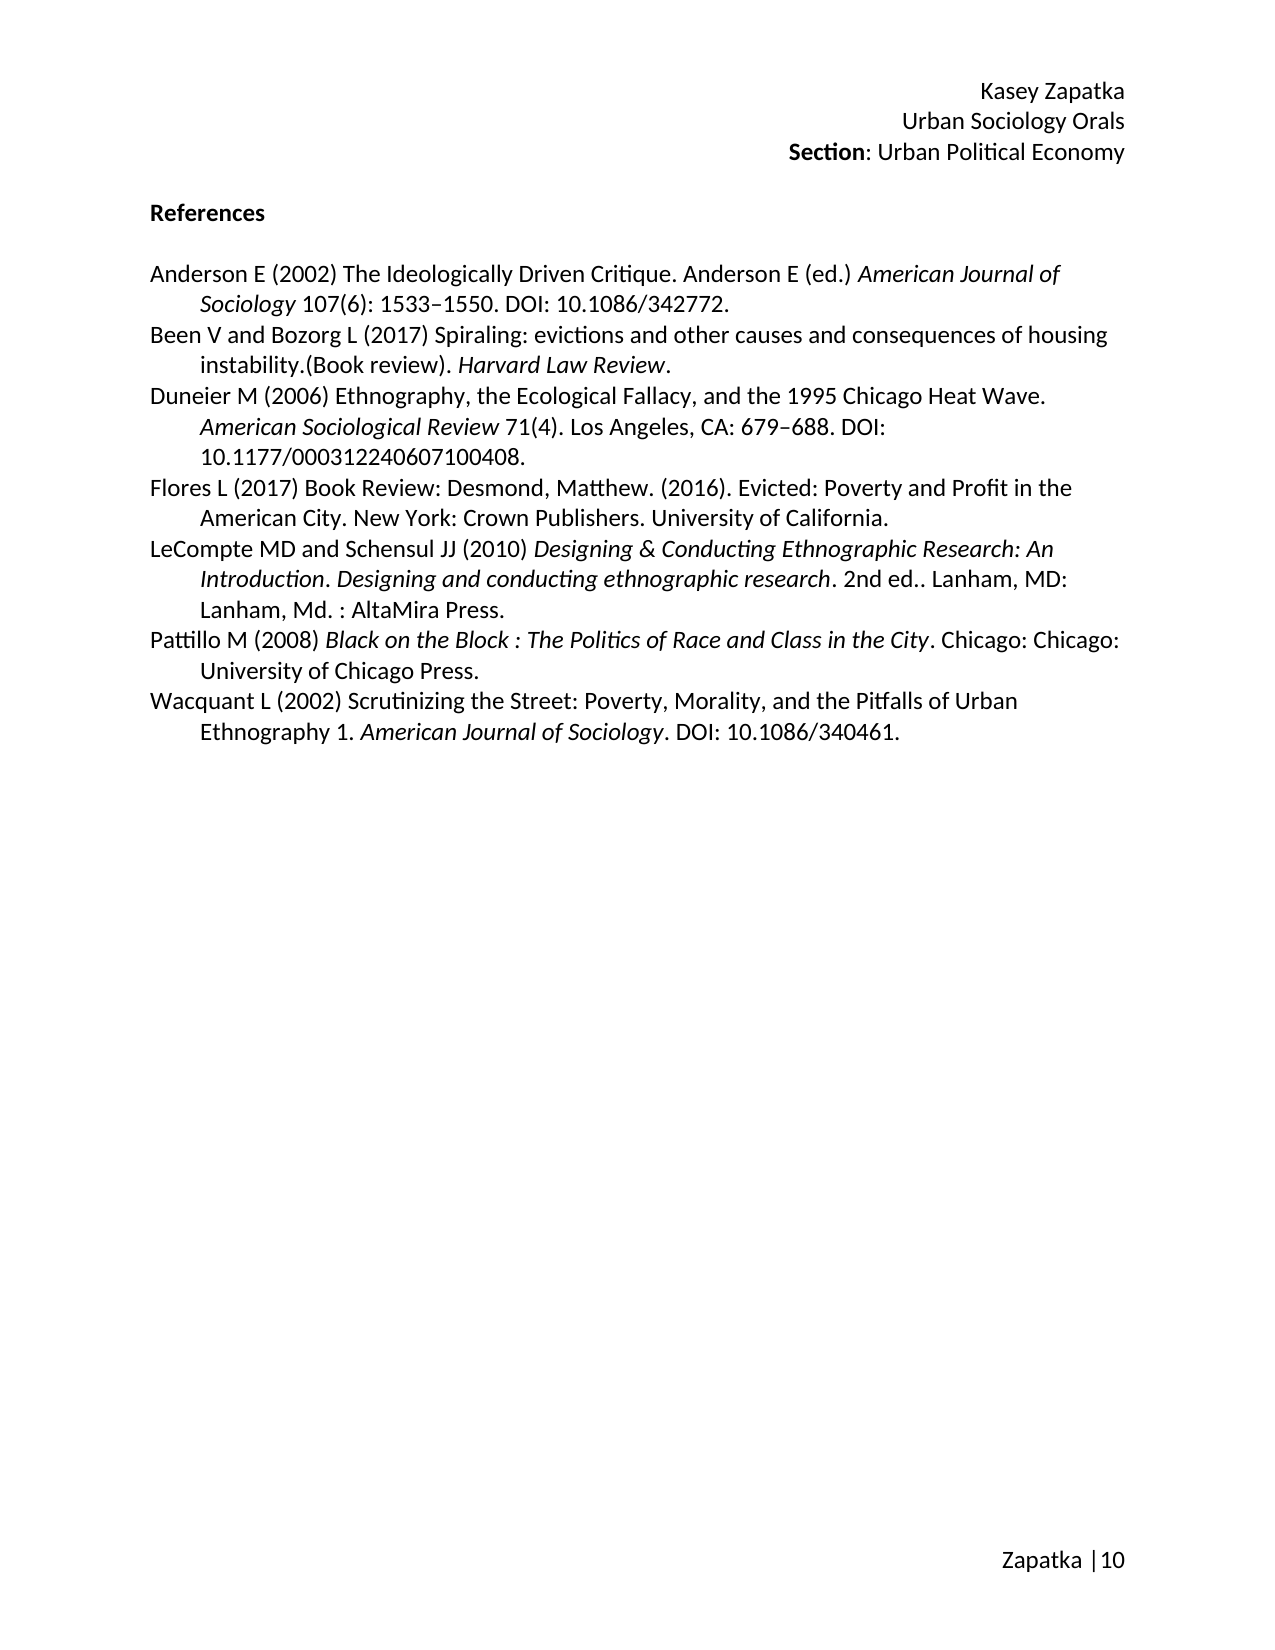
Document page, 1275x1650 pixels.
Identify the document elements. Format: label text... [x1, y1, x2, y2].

text Pattillo M (2008) Black on the Block : The Politics of Race and Class in the City. Chicago: Chicago: University of Chicago Press. [150, 624, 1125, 685]
text Anderson E (2002) The Ideologically Driven Critique. Anderson E (ed.) American Journal of Sociology 107(6): 1533–1550. DOI: 10.1086/342772. [150, 258, 1125, 319]
text LeCompte MD and Schensul JJ (2010) Designing & Conducting Ethnographic Research: An Introduction. Designing and conducting ethnographic research. 2nd ed.. Lanham, MD: Lanham, Md. : AltaMira Press. [150, 533, 1125, 624]
text Duneier M (2006) Ethnography, the Ecological Fallacy, and the 1995 Chicago Heat Wave. American Sociological Review 71(4). Los Angeles, CA: 679–688. DOI: 10.1177/000312240607100408. [150, 380, 1125, 472]
text Been V and Bozorg L (2017) Spiraling: evictions and other causes and consequences of housing instability.(Book review). Harvard Law Review. [150, 319, 1125, 380]
text References [150, 197, 1125, 228]
text Flores L (2017) Book Review: Desmond, Matthew. (2016). Evicted: Poverty and Profit in the American City. New York: Crown Publishers. University of California. [150, 472, 1125, 533]
text Wacquant L (2002) Scrutinizing the Street: Poverty, Morality, and the Pitfalls of Urban Ethnography 1. American Journal of Sociology. DOI: 10.1086/340461. [150, 685, 1125, 746]
